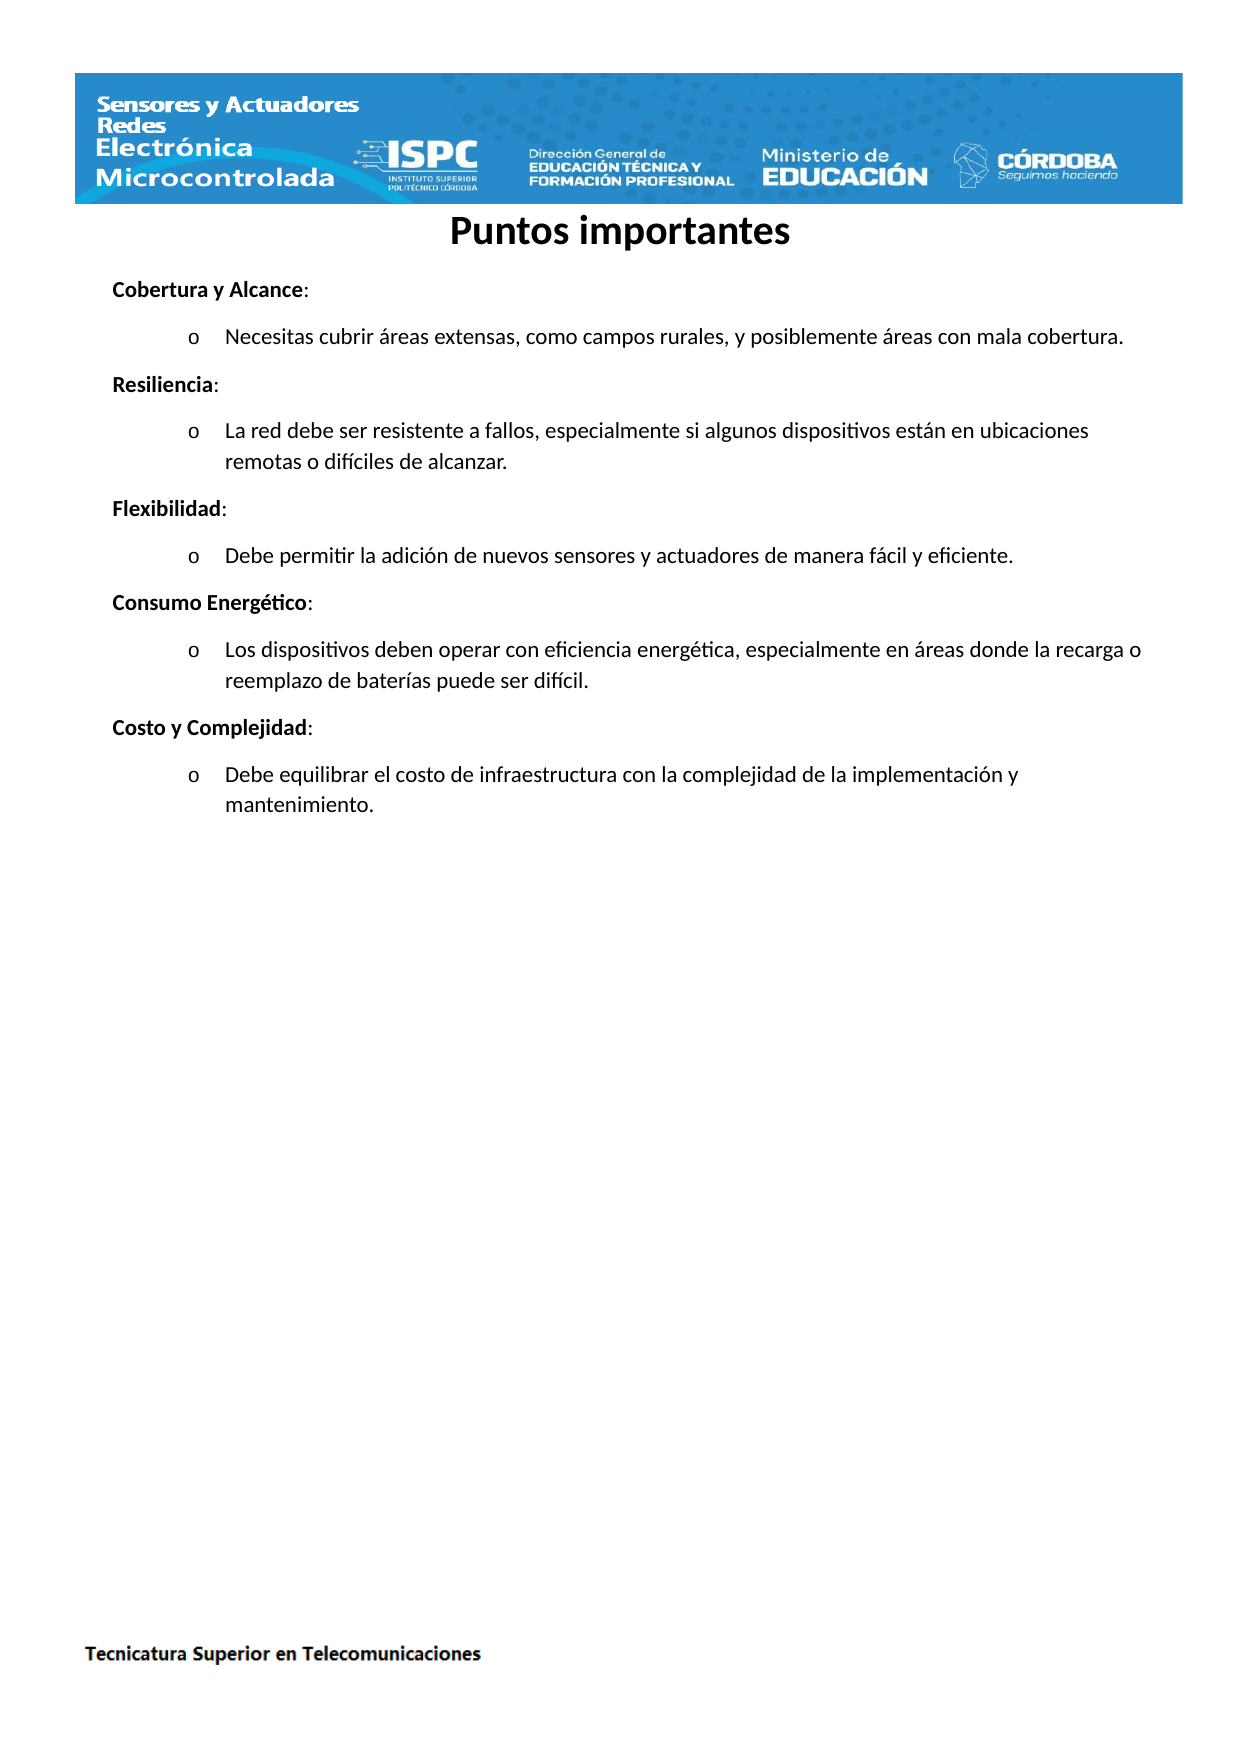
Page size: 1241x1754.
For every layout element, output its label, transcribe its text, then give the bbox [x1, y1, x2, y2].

picture [75, 73, 1183, 204]
list Necesitas cubrir áreas extensas, como campos rurales, y posiblemente áreas con mala cobertura. [187, 322, 1165, 351]
text Costo y Complejidad: [112, 713, 1165, 741]
list La red debe ser resistente a fallos, especialmente si algunos dispositivos están en ubicaciones remotas o difíciles de alcanzar. [187, 417, 1165, 475]
picture [75, 1632, 1166, 1681]
text Resiliencia: [112, 370, 1165, 398]
list Debe equilibrar el costo de infraestructura con la complejidad de la implementación y mantenimiento. [187, 760, 1165, 818]
list Debe permitir la adición de nuevos sensores y actuadores de manera fácil y eficiente. [187, 541, 1165, 569]
list Los dispositivos deben operar con eficiencia energética, especialmente en áreas donde la recarga o reemplazo de baterías puede ser difícil. [187, 635, 1165, 694]
text Consumo Energético: [112, 588, 1165, 616]
text Cobertura y Alcance: [112, 275, 1165, 303]
text Flexibilidad: [112, 494, 1165, 522]
text Puntos importantes [75, 204, 1165, 255]
